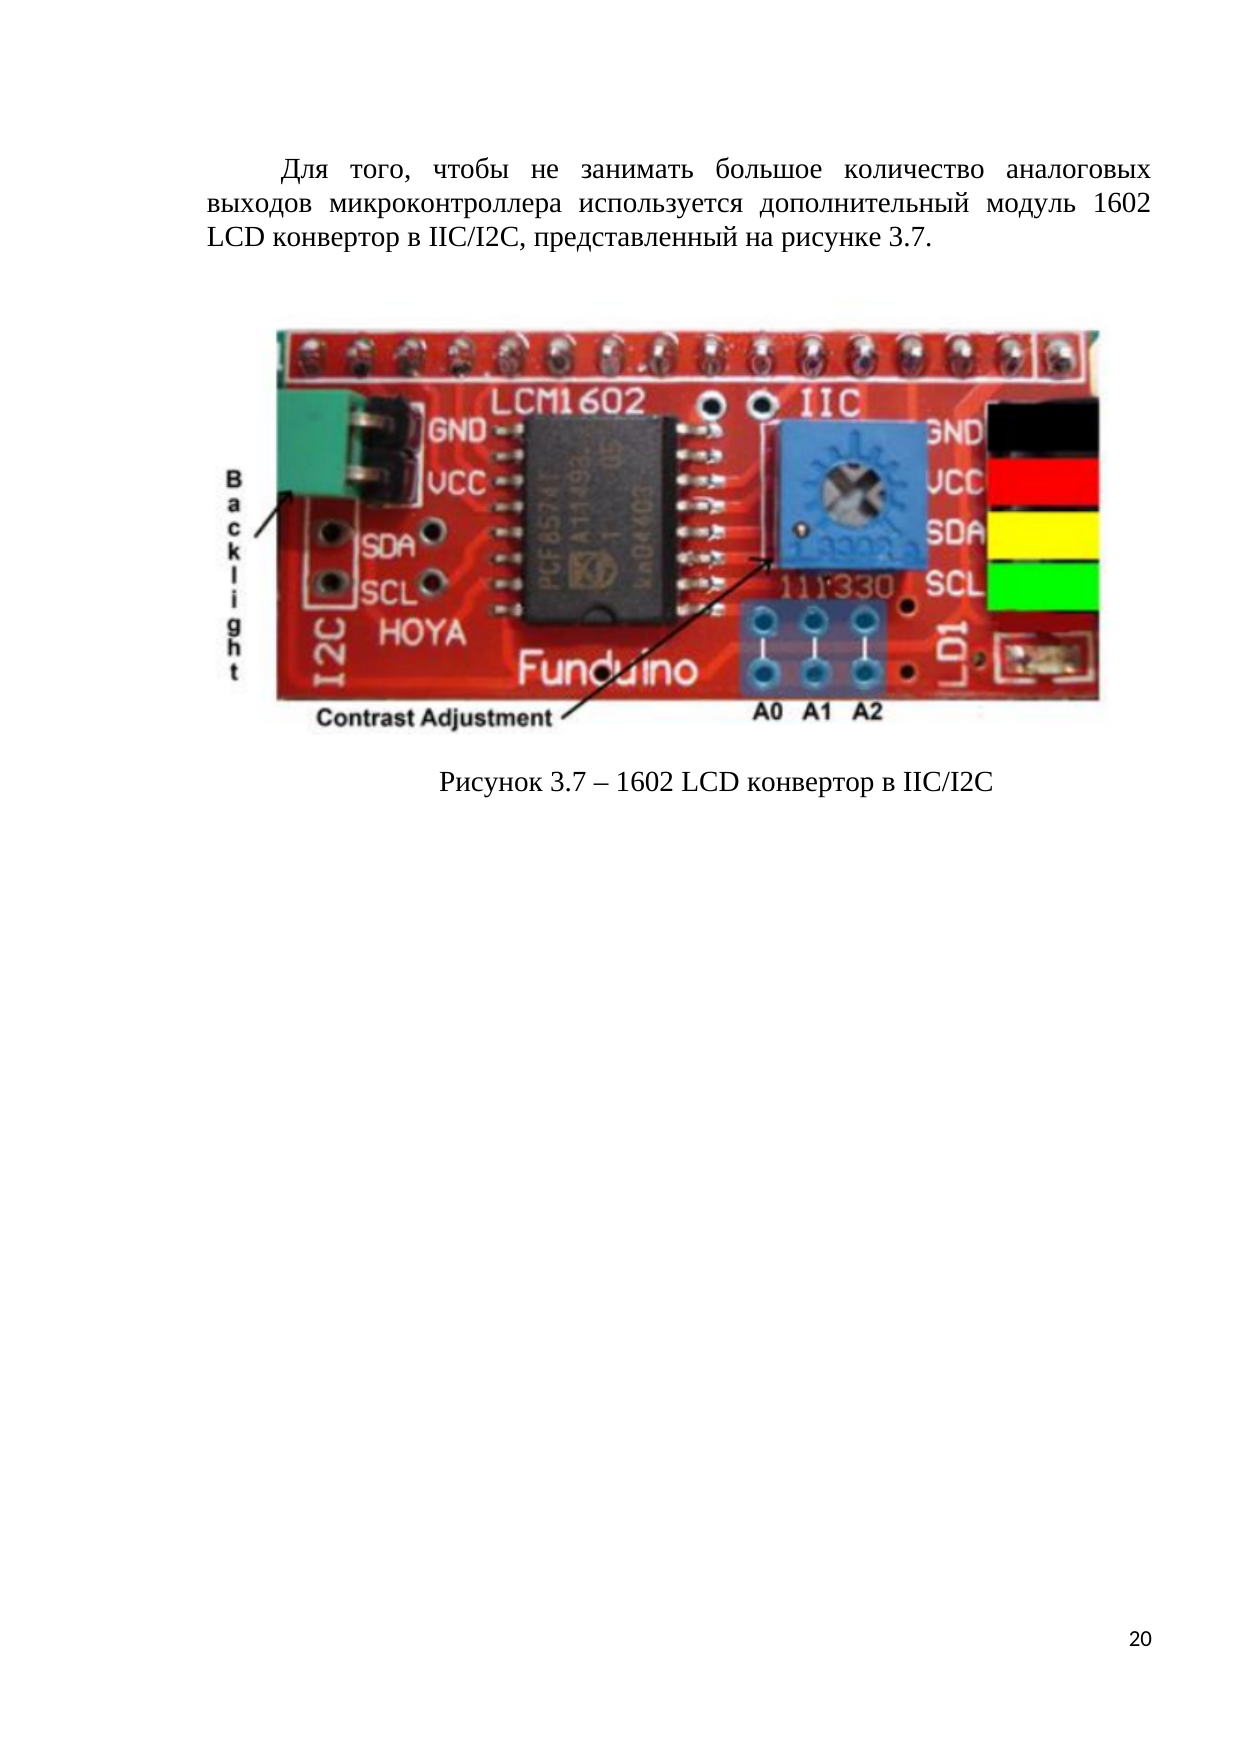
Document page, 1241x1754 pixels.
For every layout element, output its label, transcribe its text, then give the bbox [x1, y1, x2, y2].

title Для того, чтобы не занимать большое количество аналоговых выходов микроконтроллера используется дополнительный модуль 1602 LCD конвертор в IIC/I2C, представленный на рисунке 3.7. [207, 152, 1152, 252]
picture [177, 252, 1152, 765]
title Рисунок 3.7 – 1602 LCD конвертор в IIC/I2C [207, 765, 1152, 798]
